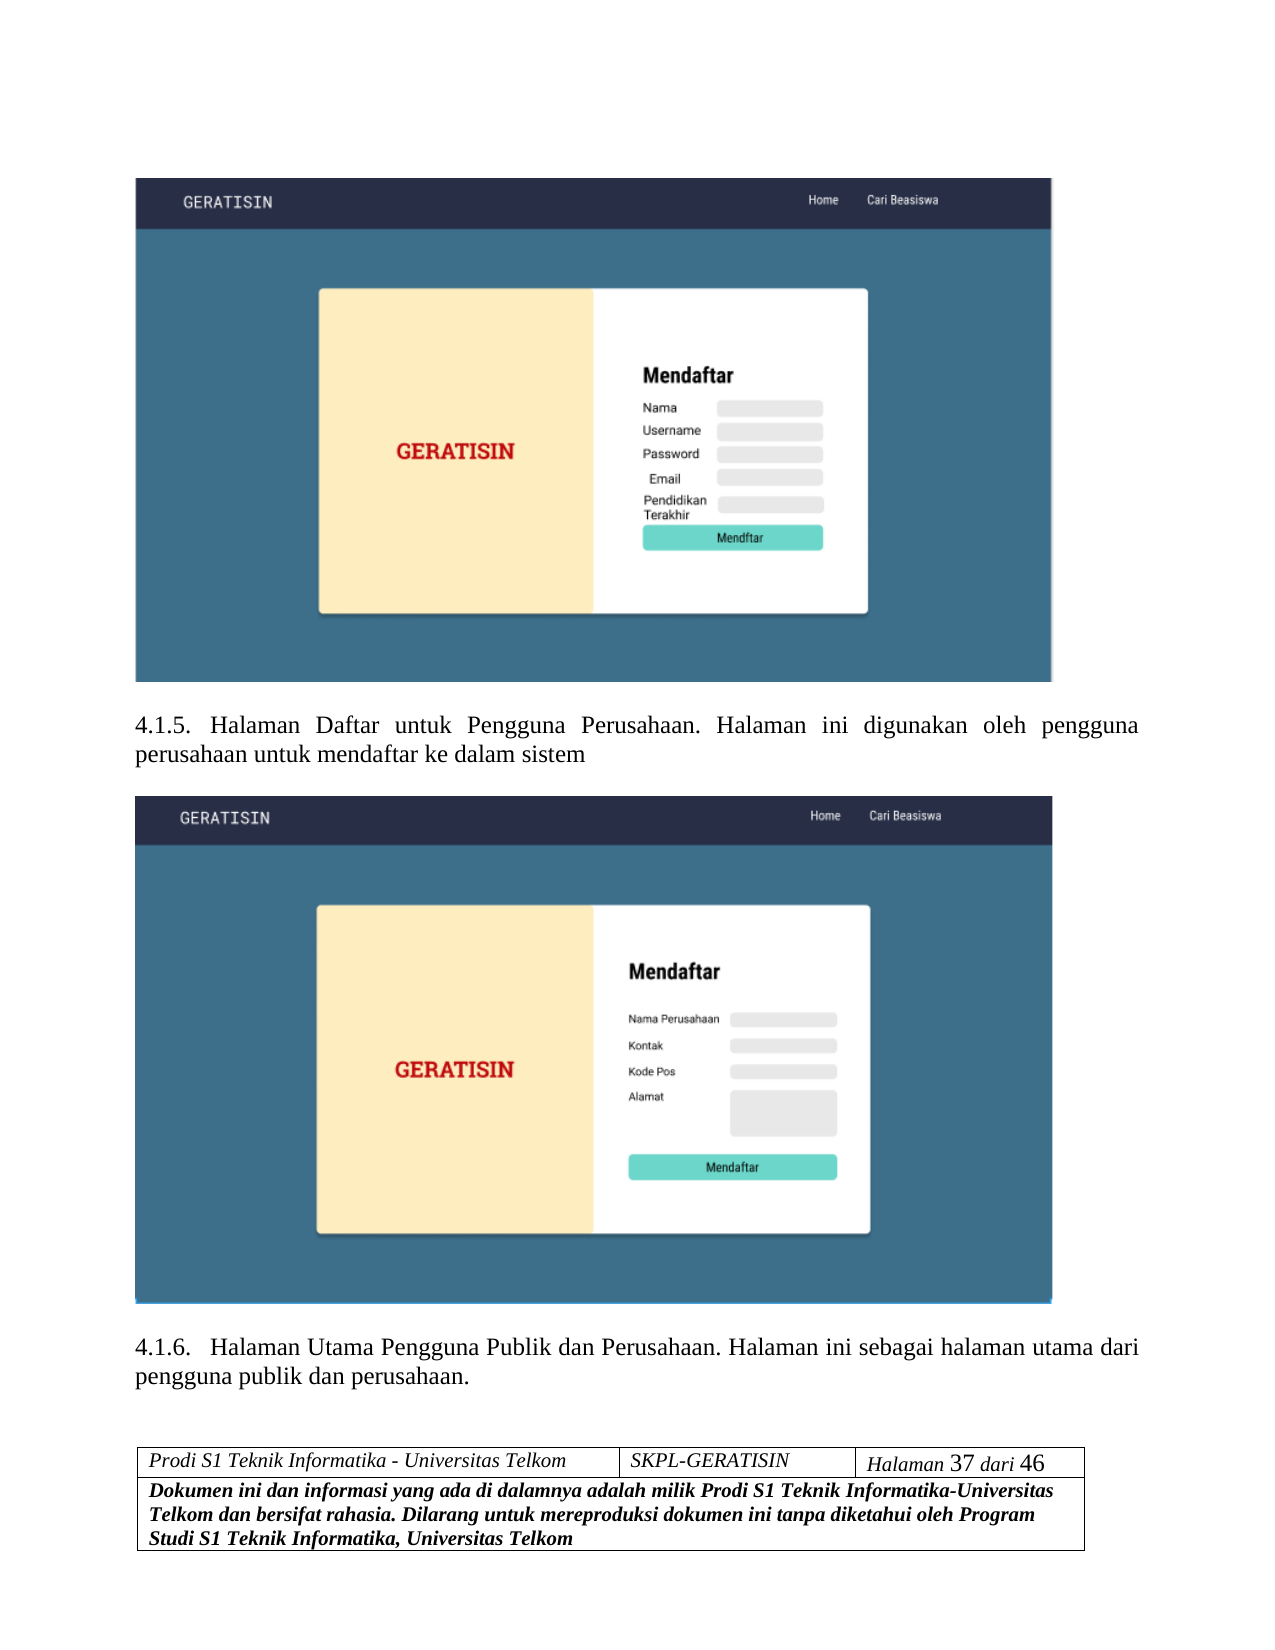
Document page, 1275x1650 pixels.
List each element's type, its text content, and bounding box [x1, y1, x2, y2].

picture [135, 796, 1053, 1304]
picture [135, 178, 1054, 682]
text 4.1.5. Halaman Daftar untuk Pengguna Perusahaan. Halaman ini digunakan oleh pengguna perusahaan untuk mendaftar ke dalam sistem [135, 711, 1140, 768]
text 4.1.6. Halaman Utama Pengguna Publik dan Perusahaan. Halaman ini sebagai halaman utama dari pengguna publik dan perusahaan. [135, 1332, 1140, 1389]
